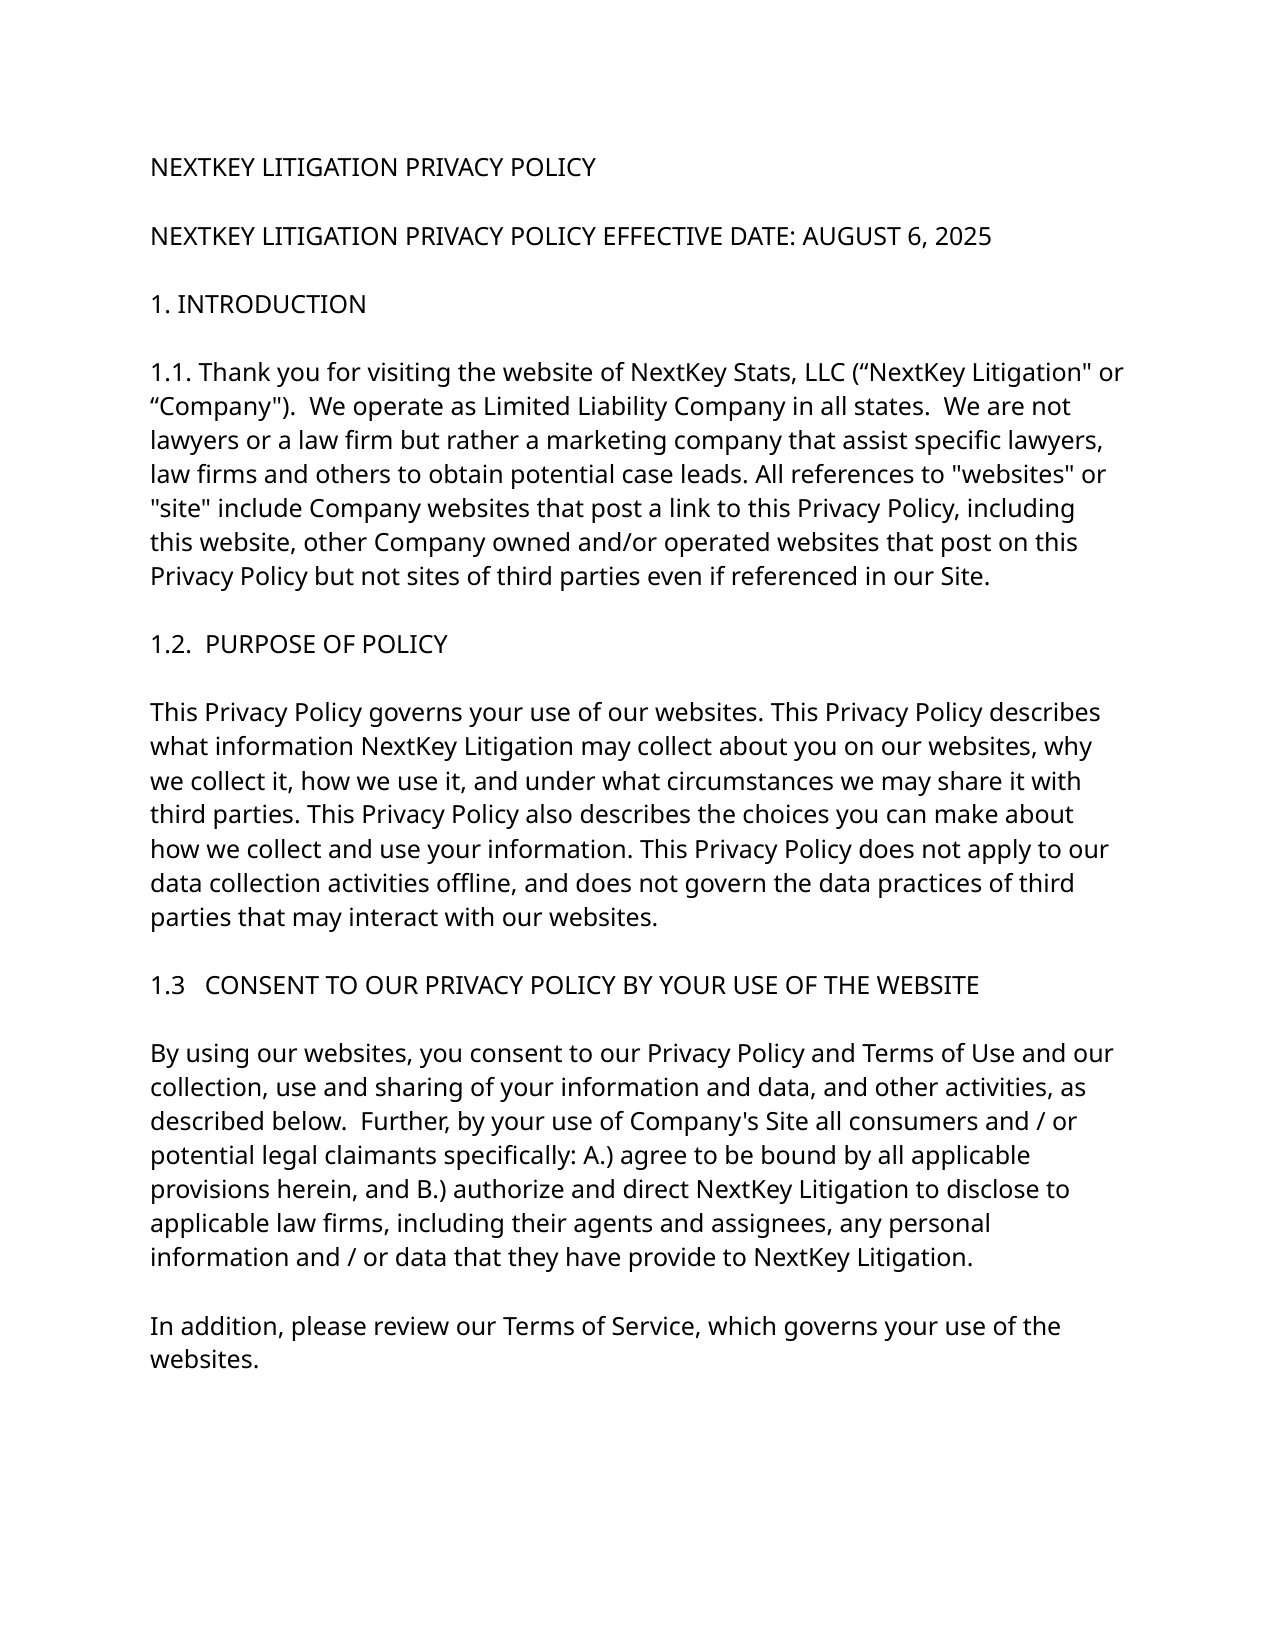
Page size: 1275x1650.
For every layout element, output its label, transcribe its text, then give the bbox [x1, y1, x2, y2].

text NEXTKEY LITIGATION PRIVACY POLICY EFFECTIVE DATE: AUGUST 6, 2025 [150, 218, 1125, 252]
text 1. INTRODUCTION [150, 286, 1125, 320]
text 1.3 CONSENT TO OUR PRIVACY POLICY BY YOUR USE OF THE WEBSITE [150, 967, 1125, 1002]
text By using our websites, you consent to our Privacy Policy and Terms of Use and our collection, use and sharing of your information and data, and other activities, as described below. Further, by your use of Company's Site all consumers and / or potential legal claimants specifically: A.) agree to be bound by all applicable provisions herein, and B.) authorize and direct NextKey Litigation to disclose to applicable law firms, including their agents and assignees, any personal information and / or data that they have provide to NextKey Litigation. [150, 1036, 1125, 1274]
text In addition, please review our Terms of Service, which governs your use of the websites. [150, 1308, 1125, 1376]
text NEXTKEY LITIGATION PRIVACY POLICY [150, 150, 1125, 184]
text This Privacy Policy governs your use of our websites. This Privacy Policy describes what information NextKey Litigation may collect about you on our websites, why we collect it, how we use it, and under what circumstances we may share it with third parties. This Privacy Policy also describes the choices you can make about how we collect and use your information. This Privacy Policy does not apply to our data collection activities offline, and does not govern the data practices of third parties that may interact with our websites. [150, 695, 1125, 933]
text 1.1. Thank you for visiting the website of NextKey Stats, LLC (“NextKey Litigation" or “Company"). We operate as Limited Liability Company in all states. We are not lawyers or a law firm but rather a marketing company that assist specific lawyers, law firms and others to obtain potential case leads. All references to "websites" or "site" include Company websites that post a link to this Privacy Policy, including this website, other Company owned and/or operated websites that post on this Privacy Policy but not sites of third parties even if referenced in our Site. [150, 354, 1125, 593]
text 1.2. PURPOSE OF POLICY [150, 627, 1125, 661]
